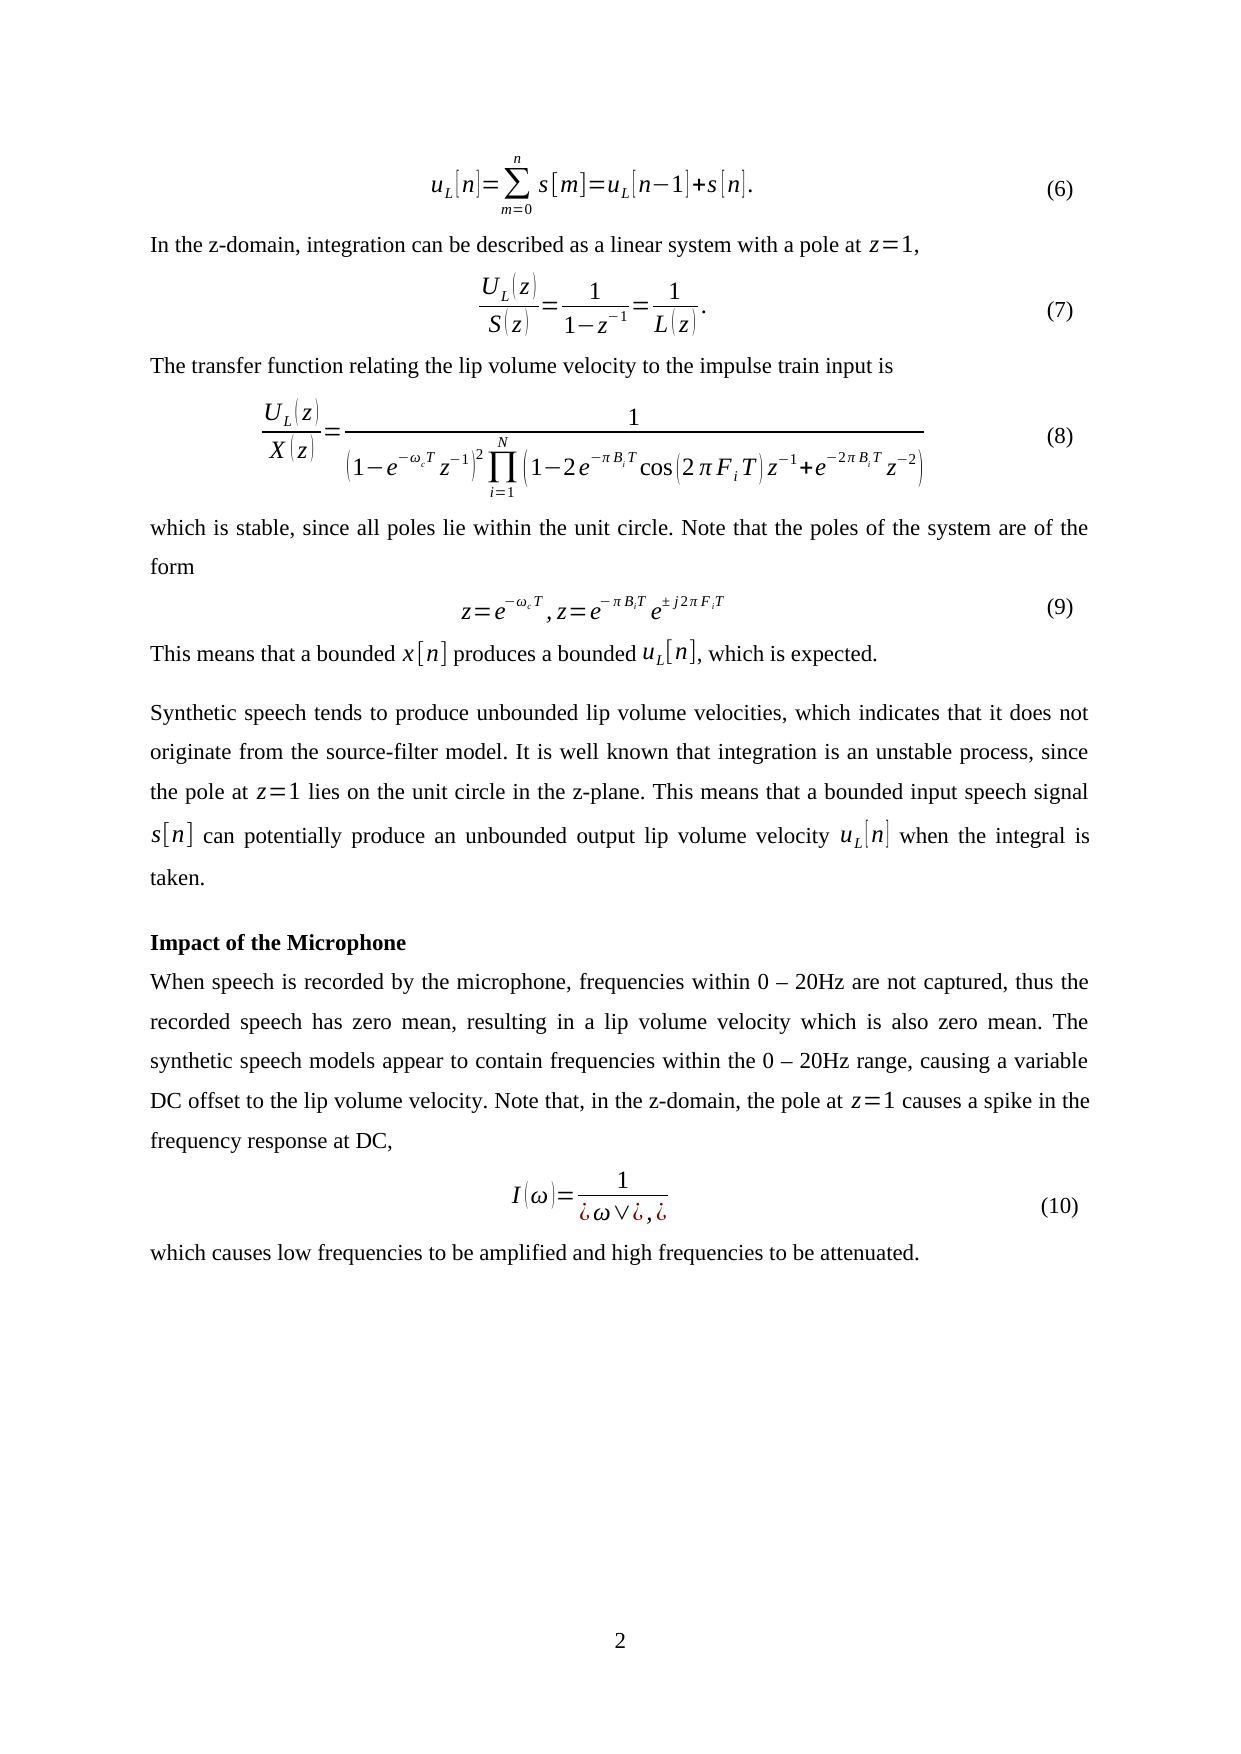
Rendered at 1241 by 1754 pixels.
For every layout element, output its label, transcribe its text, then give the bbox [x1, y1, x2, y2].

table_header [150, 271, 1035, 352]
table_header [150, 150, 1035, 230]
table_header [150, 593, 1035, 638]
text Synthetic speech tends to produce unbounded lip volume velocities, which indicates that it does not originate from the source-filter model. It is well known that integration is an unstable process, since the pole at lies on the unit circle in the z-plane. This means that a bounded input speech signal can potentially produce an unbounded output lip volume velocity when the integral is taken. [150, 699, 1090, 891]
table_header [150, 397, 1035, 514]
text In the z-domain, integration can be described as a linear system with a pole at , [150, 230, 1090, 258]
text This means that a bounded produces a bounded , which is expected. [150, 638, 1090, 669]
text The transfer function relating the lip volume velocity to the impulse train input is [150, 352, 1090, 378]
table_header (10) [1029, 1167, 1090, 1239]
subtitle Impact of the Microphone [150, 929, 1090, 955]
table_header [150, 1167, 1029, 1239]
text which is stable, since all poles lie within the unit circle. Note that the poles of the system are of the form [150, 514, 1090, 580]
text which causes low frequencies to be amplified and high frequencies to be attenuated. [150, 1239, 1090, 1265]
table_header (8) [1035, 397, 1089, 514]
table_header (9) [1035, 593, 1089, 638]
table_header (7) [1035, 271, 1089, 352]
text When speech is recorded by the microphone, frequencies within 0 – 20Hz are not captured, thus the recorded speech has zero mean, resulting in a lip volume velocity which is also zero mean. The synthetic speech models appear to contain frequencies within the 0 – 20Hz range, causing a variable DC offset to the lip volume velocity. Note that, in the z-domain, the pole at causes a spike in the frequency response at DC, [150, 968, 1090, 1154]
table_header (6) [1035, 150, 1089, 230]
